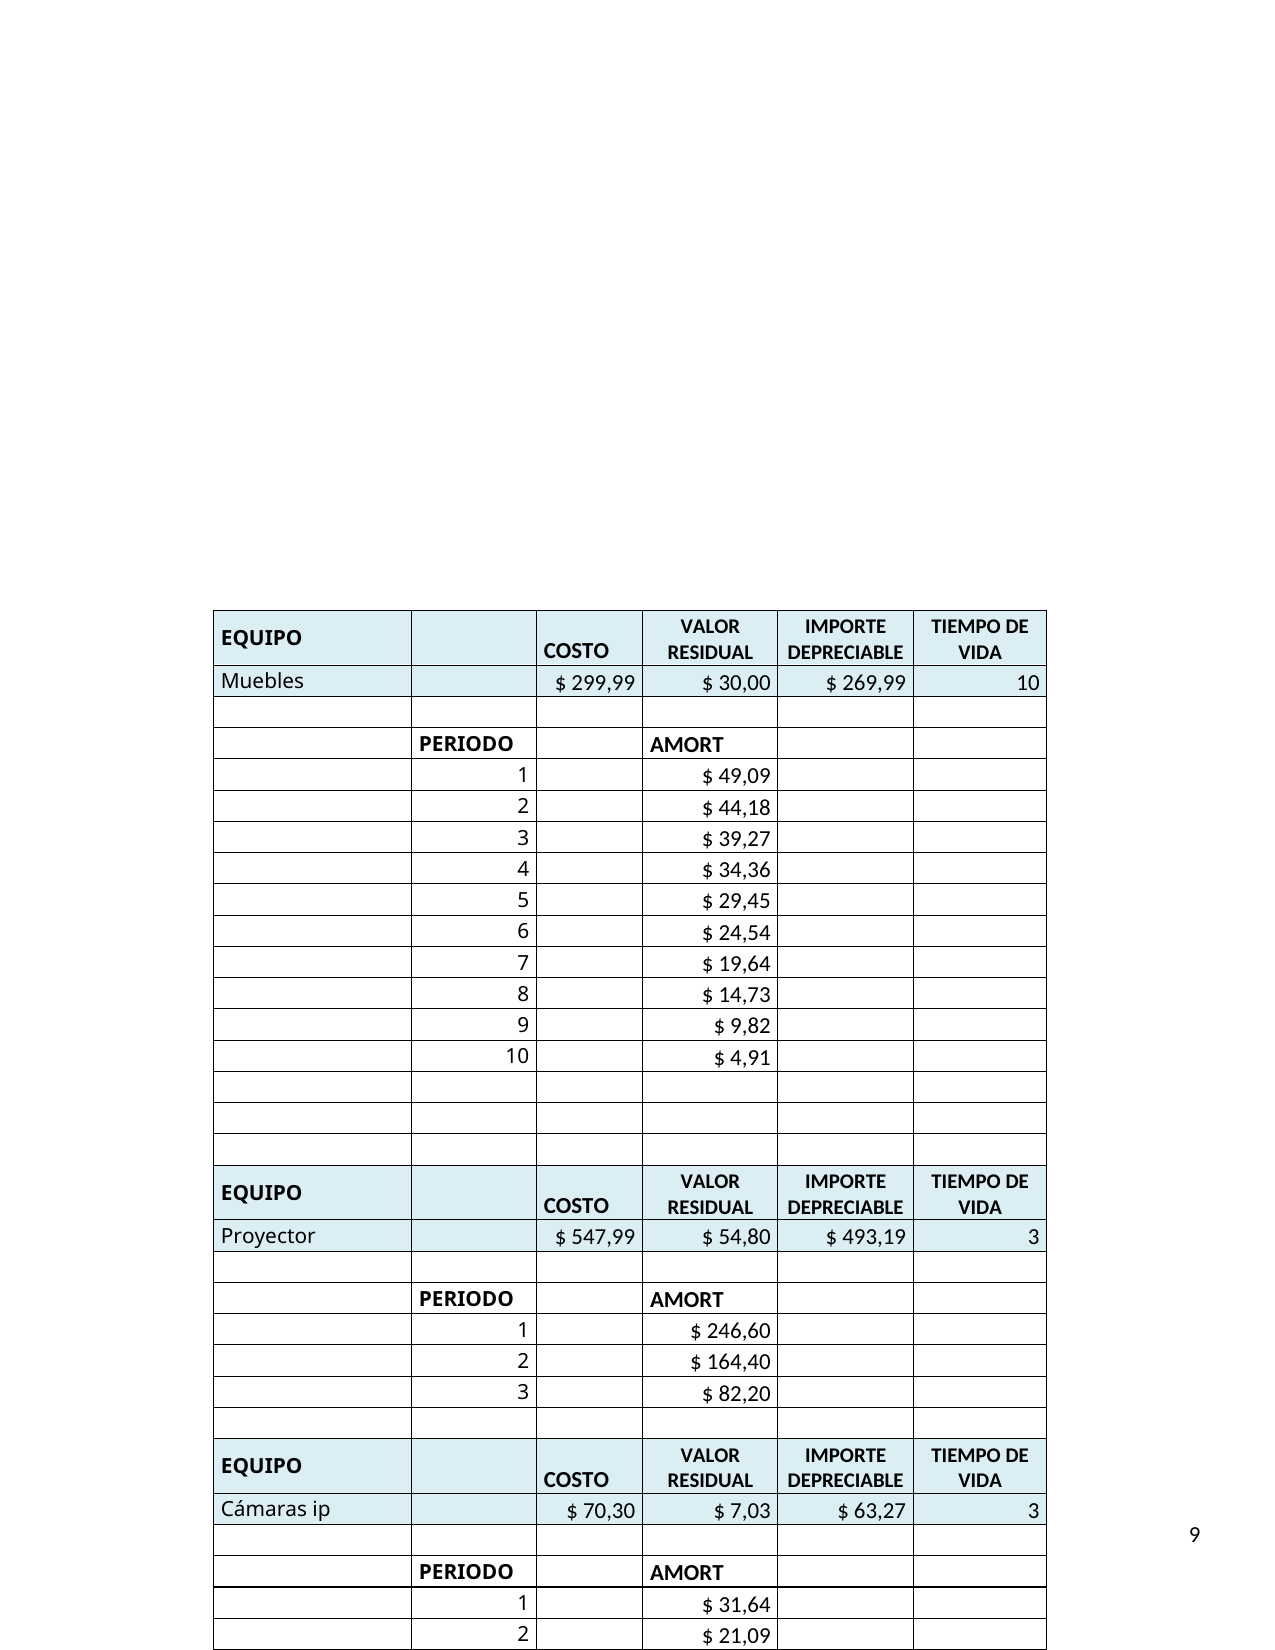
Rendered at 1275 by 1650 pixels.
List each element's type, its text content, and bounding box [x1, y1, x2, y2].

table_cell 3 [412, 822, 536, 852]
table_cell [537, 1525, 642, 1555]
table_cell [214, 759, 411, 789]
table_cell [778, 853, 913, 883]
table_cell 7 [412, 947, 536, 977]
table_cell 8 [412, 978, 536, 1008]
table_cell 2 [412, 791, 536, 821]
table_cell [537, 1072, 642, 1102]
table_cell [412, 1072, 536, 1102]
table_header [412, 611, 536, 664]
table_cell [537, 1345, 642, 1376]
table_cell [778, 1588, 913, 1618]
table_cell [412, 1439, 536, 1493]
table_cell [778, 1619, 913, 1649]
table_cell 6 [412, 916, 536, 946]
table_cell [214, 1345, 411, 1376]
table_cell [214, 1072, 411, 1102]
table_cell [914, 916, 1046, 946]
table_header TIEMPO DE VIDA [914, 611, 1046, 664]
table_cell [537, 1619, 642, 1649]
table_cell [914, 1314, 1046, 1344]
table_cell [412, 1252, 536, 1282]
table_cell [412, 697, 536, 727]
table_cell [914, 728, 1046, 758]
table_cell [643, 1252, 777, 1282]
table_cell COSTO [537, 1439, 642, 1493]
table_cell [214, 1283, 411, 1313]
table_cell [914, 1103, 1046, 1133]
table_cell [643, 1408, 777, 1438]
table_cell [537, 791, 642, 821]
table_cell [778, 697, 913, 727]
table_cell [914, 1588, 1046, 1618]
table_cell IMPORTE DEPRECIABLE [778, 1439, 913, 1493]
table_cell 9 [412, 1009, 536, 1039]
table_cell [214, 728, 411, 758]
table_cell [537, 1377, 642, 1407]
table_cell AMORT [643, 1556, 777, 1586]
table_cell $ 30,00 [643, 666, 777, 696]
table_cell [778, 759, 913, 789]
table_cell EQUIPO [214, 1439, 411, 1493]
table_cell [778, 822, 913, 852]
table_cell AMORT [643, 728, 777, 758]
table_cell [537, 728, 642, 758]
table_cell [537, 1041, 642, 1071]
table_cell PERIODO [412, 1283, 536, 1313]
table_cell [412, 1134, 536, 1164]
table_cell [778, 1283, 913, 1313]
table_cell [214, 884, 411, 914]
table_cell [214, 916, 411, 946]
table_cell Proyector [214, 1220, 411, 1251]
table_cell $ 7,03 [643, 1494, 777, 1524]
table_cell [778, 1377, 913, 1407]
table_cell [537, 1588, 642, 1618]
table_cell [214, 1134, 411, 1164]
table_cell [537, 697, 642, 727]
table_cell 10 [412, 1041, 536, 1071]
table_cell [537, 1009, 642, 1039]
table_cell $ 14,73 [643, 978, 777, 1008]
table_cell [412, 1166, 536, 1219]
table_cell [643, 1134, 777, 1164]
table_cell [412, 1220, 536, 1251]
table_cell [914, 1525, 1046, 1555]
table_cell [537, 978, 642, 1008]
table_cell [914, 1134, 1046, 1164]
table_cell $ 63,27 [778, 1494, 913, 1524]
table_cell [412, 1408, 536, 1438]
table_cell [914, 1377, 1046, 1407]
table_cell [537, 1283, 642, 1313]
table_cell [914, 853, 1046, 883]
table_cell [914, 1072, 1046, 1102]
table_cell [914, 884, 1046, 914]
table_cell [914, 1041, 1046, 1071]
table_cell [537, 947, 642, 977]
table_cell [214, 1314, 411, 1344]
table_cell [214, 1525, 411, 1555]
table_cell TIEMPO DE VIDA [914, 1166, 1046, 1219]
table_cell [914, 1408, 1046, 1438]
table_cell $ 299,99 [537, 666, 642, 696]
table_cell [914, 1283, 1046, 1313]
table_cell COSTO [537, 1166, 642, 1219]
table_cell [778, 728, 913, 758]
table_cell [778, 947, 913, 977]
table_cell [214, 947, 411, 977]
table_cell [778, 1103, 913, 1133]
table_cell $ 34,36 [643, 853, 777, 883]
table_cell [214, 697, 411, 727]
table_cell $ 4,91 [643, 1041, 777, 1071]
table_cell [778, 1525, 913, 1555]
table_cell [914, 759, 1046, 789]
table_cell PERIODO [412, 1556, 536, 1586]
table_cell [412, 1525, 536, 1555]
table_cell 3 [914, 1494, 1046, 1524]
table_cell [214, 1588, 411, 1618]
table_cell $ 164,40 [643, 1345, 777, 1376]
table_cell $ 9,82 [643, 1009, 777, 1039]
table_cell [537, 884, 642, 914]
table_cell [778, 916, 913, 946]
table_header EQUIPO [214, 611, 411, 664]
table_cell $ 54,80 [643, 1220, 777, 1251]
table_cell TIEMPO DE VIDA [914, 1439, 1046, 1493]
table_cell [778, 978, 913, 1008]
table_cell 1 [412, 1588, 536, 1618]
table_cell [537, 853, 642, 883]
table_cell $ 269,99 [778, 666, 913, 696]
table_cell [914, 1345, 1046, 1376]
table_cell 3 [914, 1220, 1046, 1251]
table_cell [914, 822, 1046, 852]
table_cell AMORT [643, 1283, 777, 1313]
table_cell VALOR RESIDUAL [643, 1439, 777, 1493]
table_cell [537, 916, 642, 946]
table_cell [643, 1103, 777, 1133]
table_cell [778, 1252, 913, 1282]
table_cell IMPORTE DEPRECIABLE [778, 1166, 913, 1219]
table_cell [778, 1345, 913, 1376]
table_header IMPORTE DEPRECIABLE [778, 611, 913, 664]
table_cell [214, 1041, 411, 1071]
table_cell [214, 822, 411, 852]
table_cell $ 39,27 [643, 822, 777, 852]
table_cell [537, 1556, 642, 1586]
table_header VALOR RESIDUAL [643, 611, 777, 664]
table_cell 1 [412, 759, 536, 789]
table_cell $ 493,19 [778, 1220, 913, 1251]
table_cell $ 49,09 [643, 759, 777, 789]
table_cell 2 [412, 1345, 536, 1376]
table_cell [778, 1009, 913, 1039]
table_cell [537, 822, 642, 852]
table_cell [643, 1525, 777, 1555]
table_cell [914, 1556, 1046, 1586]
table_cell [214, 978, 411, 1008]
table_cell [537, 1103, 642, 1133]
table_cell [214, 791, 411, 821]
table_cell [643, 1072, 777, 1102]
table_cell $ 82,20 [643, 1377, 777, 1407]
table_cell [537, 1314, 642, 1344]
table_cell [214, 1619, 411, 1649]
table_cell EQUIPO [214, 1166, 411, 1219]
table_cell $ 29,45 [643, 884, 777, 914]
table_cell $ 19,64 [643, 947, 777, 977]
table_cell [537, 759, 642, 789]
table_cell [778, 1556, 913, 1586]
table_cell [412, 666, 536, 696]
table_cell 10 [914, 666, 1046, 696]
table_cell VALOR RESIDUAL [643, 1166, 777, 1219]
table_cell [778, 1134, 913, 1164]
table_cell $ 547,99 [537, 1220, 642, 1251]
table_cell [214, 1103, 411, 1133]
table_cell 4 [412, 853, 536, 883]
table_cell PERIODO [412, 728, 536, 758]
table_cell [643, 697, 777, 727]
table_cell 2 [412, 1619, 536, 1649]
table_cell [914, 947, 1046, 977]
table_cell [214, 1556, 411, 1586]
table_cell [412, 1103, 536, 1133]
table_cell [537, 1252, 642, 1282]
table_cell $ 246,60 [643, 1314, 777, 1344]
table_cell 5 [412, 884, 536, 914]
table_cell 1 [412, 1314, 536, 1344]
table_cell [214, 1009, 411, 1039]
table_cell [214, 1408, 411, 1438]
table_cell [214, 853, 411, 883]
table_cell $ 21,09 [643, 1619, 777, 1649]
table_cell [778, 1408, 913, 1438]
table_cell [537, 1408, 642, 1438]
table_cell [214, 1252, 411, 1282]
table_cell [778, 1314, 913, 1344]
table_cell [914, 697, 1046, 727]
table_cell [778, 884, 913, 914]
table_cell [412, 1494, 536, 1524]
table_cell [914, 978, 1046, 1008]
table_cell [914, 1009, 1046, 1039]
table_cell $ 44,18 [643, 791, 777, 821]
table_cell [778, 1041, 913, 1071]
table_header COSTO [537, 611, 642, 664]
table_cell $ 31,64 [643, 1588, 777, 1618]
table_cell [537, 1134, 642, 1164]
table_cell Muebles [214, 666, 411, 696]
table_cell Cámaras ip [214, 1494, 411, 1524]
table_cell $ 70,30 [537, 1494, 642, 1524]
table_cell [914, 791, 1046, 821]
table_cell [914, 1252, 1046, 1282]
table_cell [778, 1072, 913, 1102]
table_cell [214, 1377, 411, 1407]
table_cell [914, 1619, 1046, 1649]
table_cell $ 24,54 [643, 916, 777, 946]
table_cell [778, 791, 913, 821]
table_cell 3 [412, 1377, 536, 1407]
